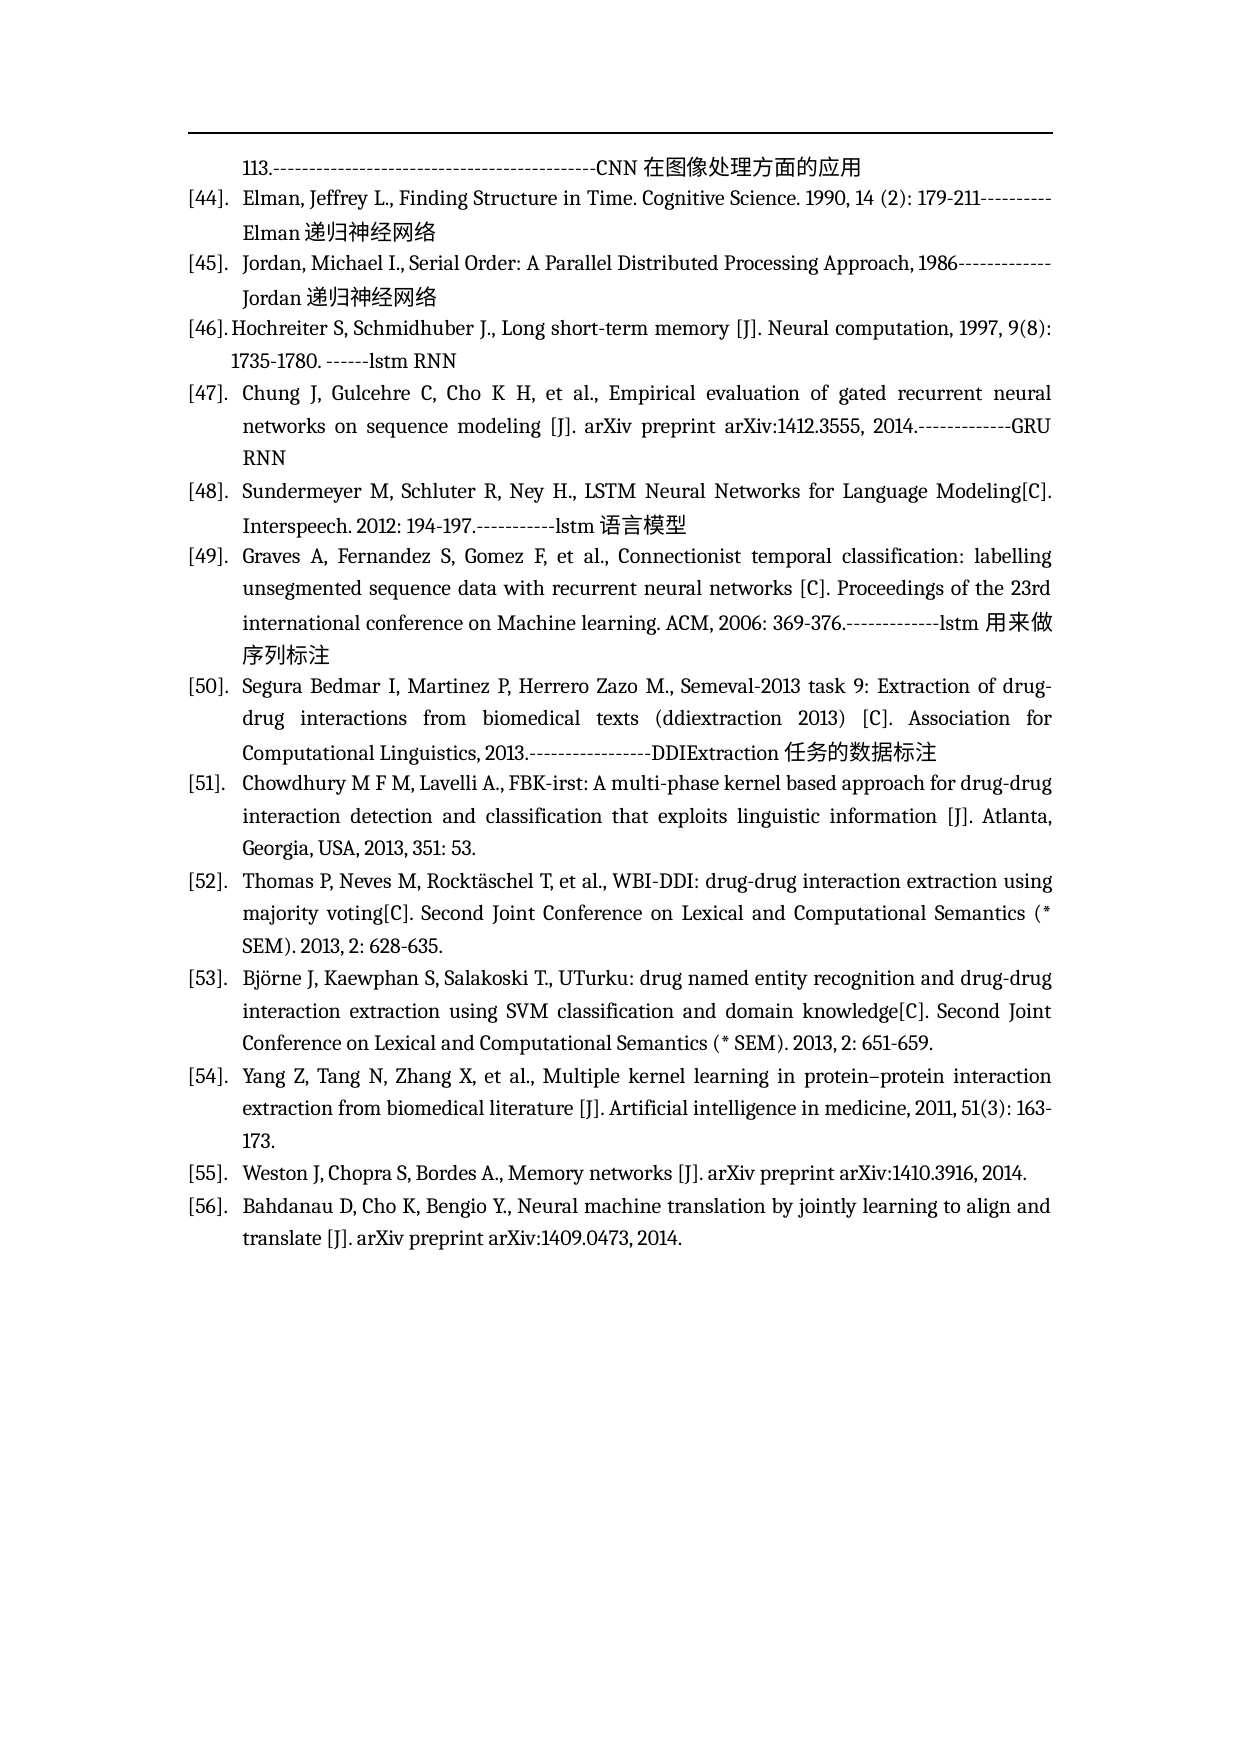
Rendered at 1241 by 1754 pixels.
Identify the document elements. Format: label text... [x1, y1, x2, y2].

list Thomas P, Neves M, Rocktäschel T, et al., WBI-DDI: drug-drug interaction extraction using majority voting[C]. Second Joint Conference on Lexical and Computational Semantics (* SEM). 2013, 2: 628-635. [187, 865, 1053, 962]
list Hochreiter S, Schmidhuber J., Long short-term memory [J]. Neural computation, 1997, 9(8): 1735-1780. ------lstm RNN [187, 312, 1053, 377]
list Jordan, Michael I., Serial Order: A Parallel Distributed Processing Approach, 1986-------------Jordan递归神经网络 [187, 247, 1053, 312]
list Björne J, Kaewphan S, Salakoski T., UTurku: drug named entity recognition and drug-drug interaction extraction using SVM classification and domain knowledge[C]. Second Joint Conference on Lexical and Computational Semantics (* SEM). 2013, 2: 651-659. [187, 962, 1053, 1060]
list Bahdanau D, Cho K, Bengio Y., Neural machine translation by jointly learning to align and translate [J]. arXiv preprint arXiv:1409.0473, 2014. [187, 1190, 1053, 1255]
list Chowdhury M F M, Lavelli A., FBK-irst: A multi-phase kernel based approach for drug-drug interaction detection and classification that exploits linguistic information [J]. Atlanta, Georgia, USA, 2013, 351: 53. [187, 767, 1053, 865]
list Segura Bedmar I, Martinez P, Herrero Zazo M., Semeval-2013 task 9: Extraction of drug-drug interactions from biomedical texts (ddiextraction 2013) [C]. Association for Computational Linguistics, 2013.-----------------DDIExtraction任务的数据标注 [187, 670, 1053, 767]
list Sundermeyer M, Schluter R, Ney H., LSTM Neural Networks for Language Modeling[C]. Interspeech. 2012: 194-197.-----------lstm 语言模型 [187, 475, 1053, 540]
list Yang Z, Tang N, Zhang X, et al., Multiple kernel learning in protein–protein interaction extraction from biomedical literature [J]. Artificial intelligence in medicine, 2011, 51(3): 163-173. [187, 1060, 1053, 1157]
list Elman, Jeffrey L., Finding Structure in Time. Cognitive Science. 1990, 14 (2): 179-211----------Elman递归神经网络 [187, 182, 1053, 247]
list Weston J, Chopra S, Bordes A., Memory networks [J]. arXiv preprint arXiv:1410.3916, 2014. [187, 1157, 1053, 1190]
list Graves A, Fernandez S, Gomez F, et al., Connectionist temporal classification: labelling unsegmented sequence data with recurrent neural networks [C]. Proceedings of the 23rd international conference on Machine learning. ACM, 2006: 369-376.-------------lstm用来做序列标注 [187, 540, 1053, 670]
